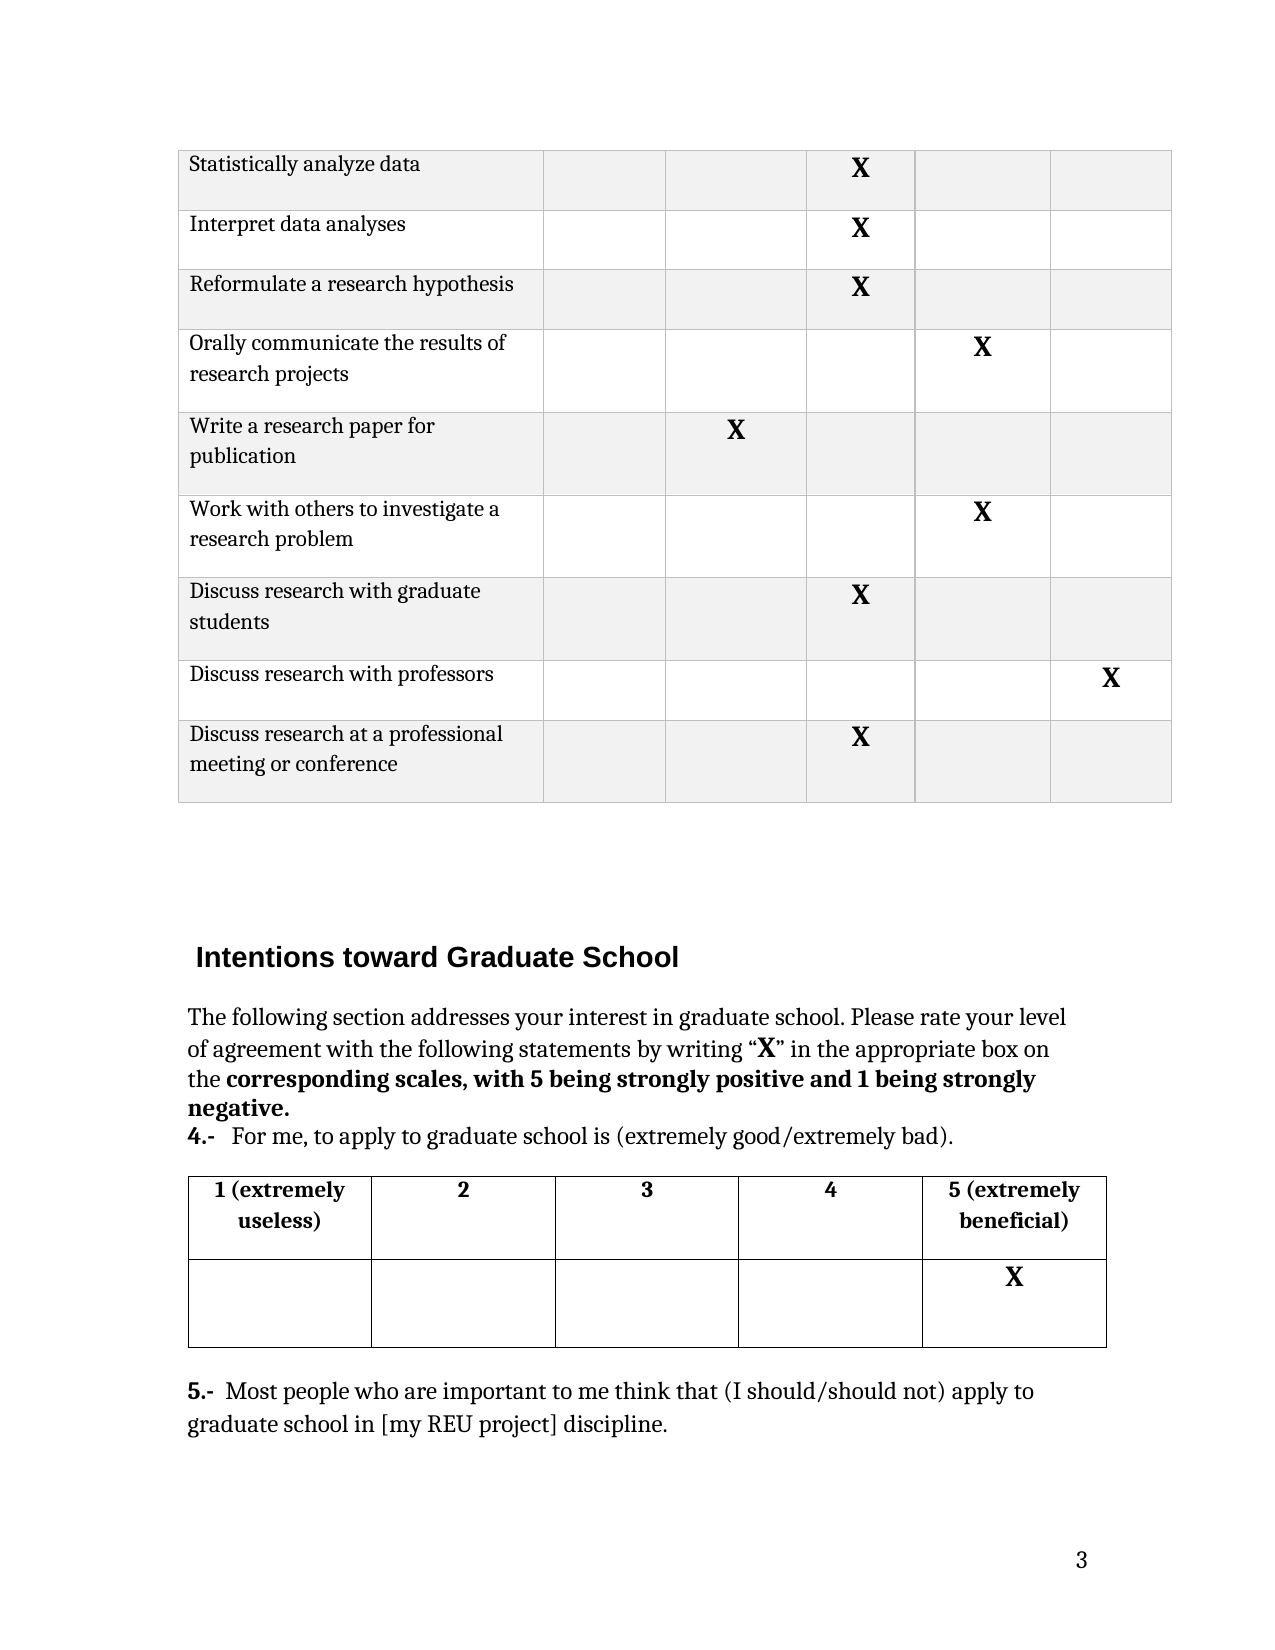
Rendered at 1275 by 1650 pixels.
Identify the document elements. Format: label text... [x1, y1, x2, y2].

table_header 3 [556, 1177, 738, 1259]
table_cell Discuss research with graduate students [179, 578, 543, 660]
table_cell X [807, 270, 914, 329]
table_cell [544, 721, 665, 802]
table_cell Interpret data analyses [179, 211, 543, 269]
table_cell [1051, 211, 1171, 269]
table_cell [666, 721, 806, 802]
table_cell [1051, 270, 1171, 329]
table_cell X [807, 721, 914, 802]
table_cell [916, 721, 1050, 802]
table_cell [1051, 151, 1171, 210]
table_cell [556, 1260, 738, 1347]
table_cell [666, 661, 806, 719]
table_cell [1051, 413, 1171, 494]
table_cell X [807, 578, 914, 660]
table_header 2 [372, 1177, 555, 1259]
subtitle Intentions toward Graduate School [187, 940, 1087, 974]
table_header 1 (extremely useless) [189, 1177, 371, 1259]
table_cell X [923, 1260, 1106, 1347]
table_cell [666, 151, 806, 210]
table_cell X [916, 330, 1050, 412]
table_cell [544, 270, 665, 329]
table_cell [1051, 578, 1171, 660]
table_cell [807, 330, 914, 412]
table_cell Orally communicate the results of research projects [179, 330, 543, 412]
text The following section addresses your interest in graduate school. Please rate your level of agreement with the following statements by writing “X” in the appropriate box on the corresponding scales, with 5 being strongly positive and 1 being strongly negative. [187, 1002, 1087, 1122]
table_cell [666, 496, 806, 577]
table_header 4 [739, 1177, 922, 1259]
table_cell [666, 211, 806, 269]
table_cell [544, 151, 665, 210]
table_cell [807, 661, 914, 719]
table_cell [916, 151, 1050, 210]
table_cell [739, 1260, 922, 1347]
table_cell Discuss research with professors [179, 661, 543, 719]
text 5.- Most people who are important to me think that (I should/should not) apply to graduate school in [my REU project] discipline. [187, 1377, 1087, 1439]
table_cell [666, 330, 806, 412]
table_cell X [807, 211, 914, 269]
table_cell [666, 270, 806, 329]
table_cell [1051, 721, 1171, 802]
table_cell Write a research paper for publication [179, 413, 543, 494]
table_header 5 (extremely beneficial) [923, 1177, 1106, 1259]
table_cell Work with others to investigate a research problem [179, 496, 543, 577]
table_cell Statistically analyze data [179, 151, 543, 210]
table_cell [666, 578, 806, 660]
table_cell [544, 330, 665, 412]
table_cell X [807, 151, 914, 210]
table_cell [916, 578, 1050, 660]
table_cell [544, 661, 665, 719]
table_cell [544, 578, 665, 660]
table_cell [544, 211, 665, 269]
text 4.- For me, to apply to graduate school is (extremely good/extremely bad). [187, 1122, 1087, 1151]
table_cell [807, 413, 914, 494]
table_cell [189, 1260, 371, 1347]
table_cell [916, 661, 1050, 719]
table_cell [807, 496, 914, 577]
table_cell X [916, 496, 1050, 577]
table_cell [1051, 330, 1171, 412]
table_cell [1051, 496, 1171, 577]
table_cell [916, 413, 1050, 494]
table_cell [544, 413, 665, 494]
table_cell X [1051, 661, 1171, 719]
table_cell [544, 496, 665, 577]
table_cell X [666, 413, 806, 494]
table_cell [916, 211, 1050, 269]
table_cell [916, 270, 1050, 329]
table_cell Discuss research at a professional meeting or conference [179, 721, 543, 802]
table_cell Reformulate a research hypothesis [179, 270, 543, 329]
table_cell [372, 1260, 555, 1347]
